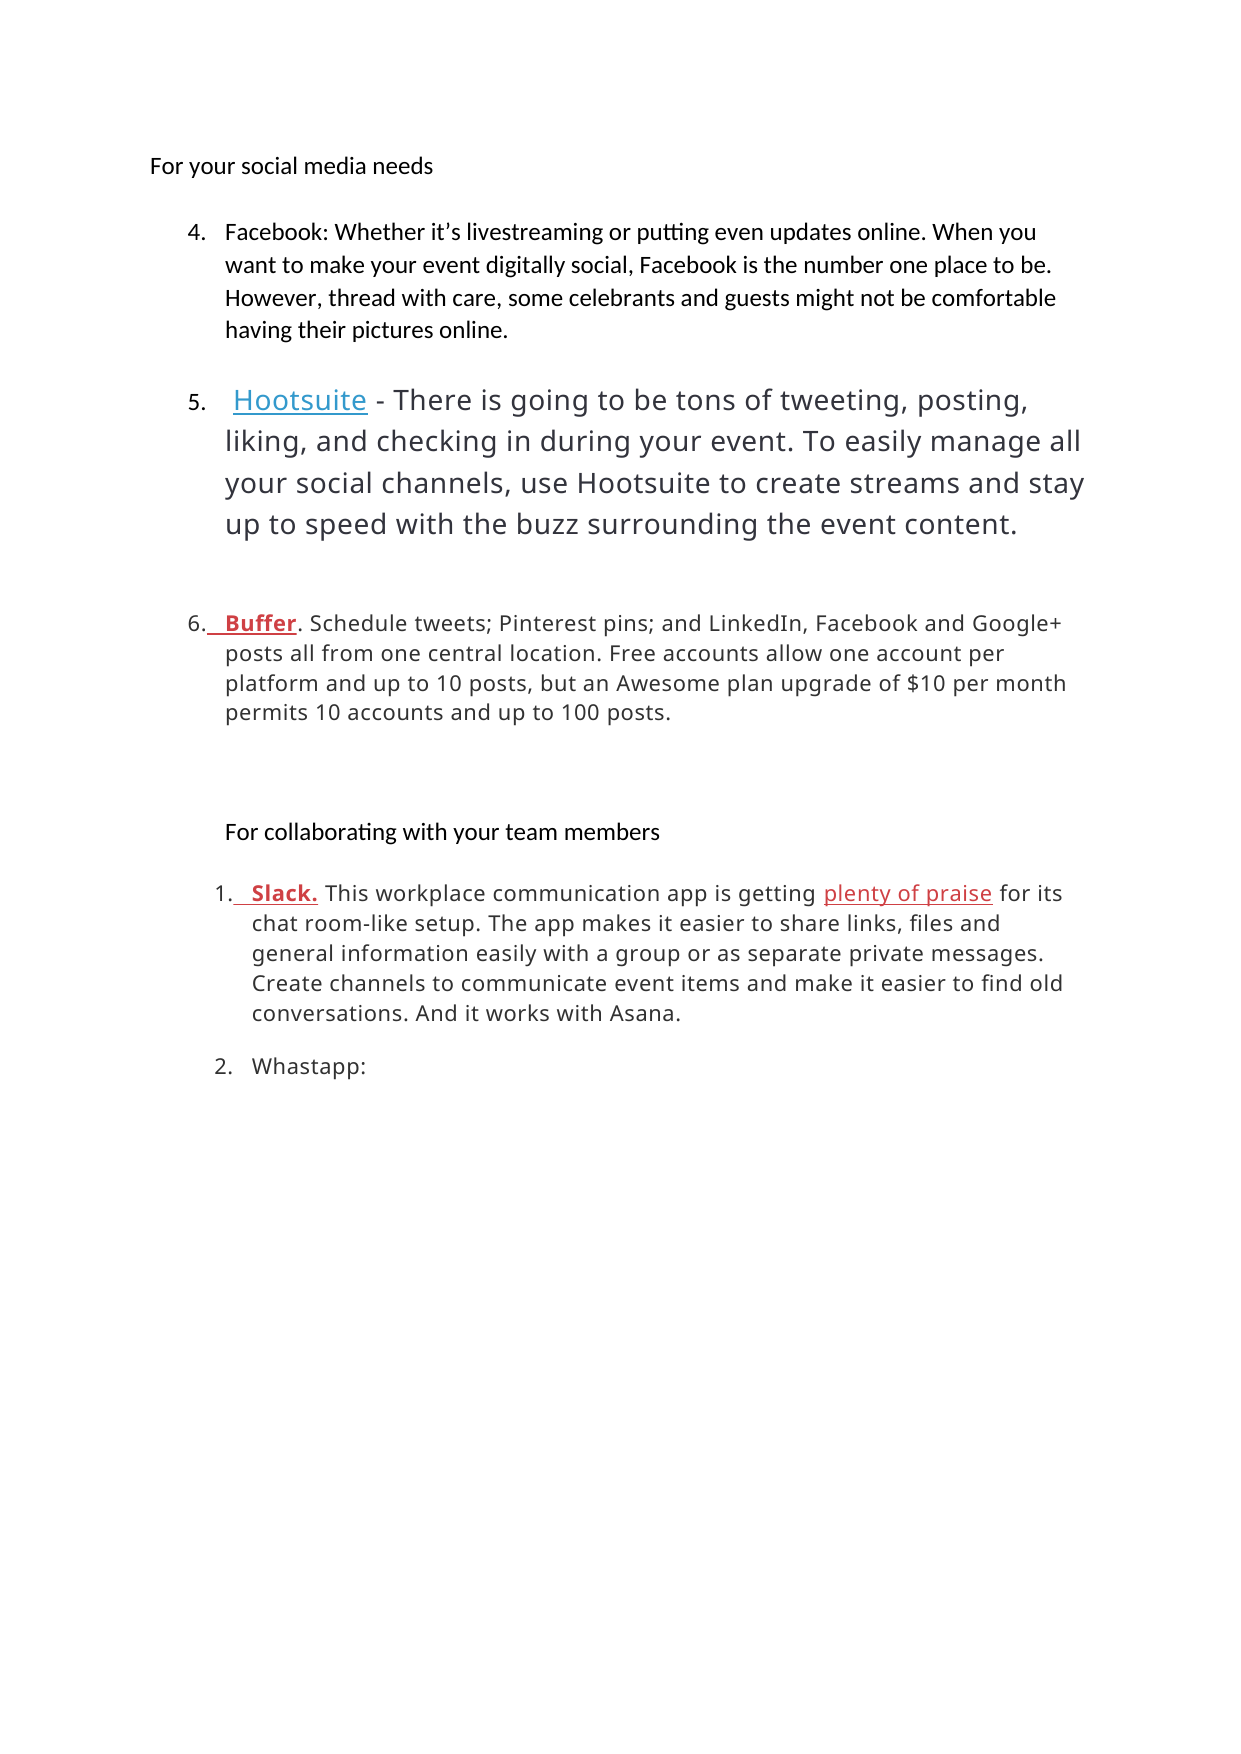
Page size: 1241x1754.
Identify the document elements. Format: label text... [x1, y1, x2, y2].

list For your social media needs [150, 150, 1090, 181]
list Slack. This workplace communication app is getting plenty of praise for its chat room-like setup. The app makes it easier to share links, files and general information easily with a group or as separate private messages. Create channels to communicate event items and make it easier to find old conversations. And it works with Asana. [214, 878, 1090, 1027]
list Hootsuite - There is going to be tons of tweeting, posting, liking, and checking in during your event. To easily manage all your social channels, use Hootsuite to create streams and stay up to speed with the buzz surrounding the event content. [187, 380, 1090, 543]
list For collaborating with your team members [225, 816, 1090, 847]
list Whastapp: [214, 1051, 1090, 1081]
list Facebook: Whether it’s livestreaming or putting even updates online. When you want to make your event digitally social, Facebook is the number one place to be. However, thread with care, some celebrants and guests might not be comfortable having their pictures online. [187, 216, 1090, 345]
list Buffer. Schedule tweets; Pinterest pins; and LinkedIn, Facebook and Google+ posts all from one central location. Free accounts allow one account per platform and up to 10 posts, but an Awesome plan upgrade of $10 per month permits 10 accounts and up to 100 posts. [187, 608, 1090, 727]
